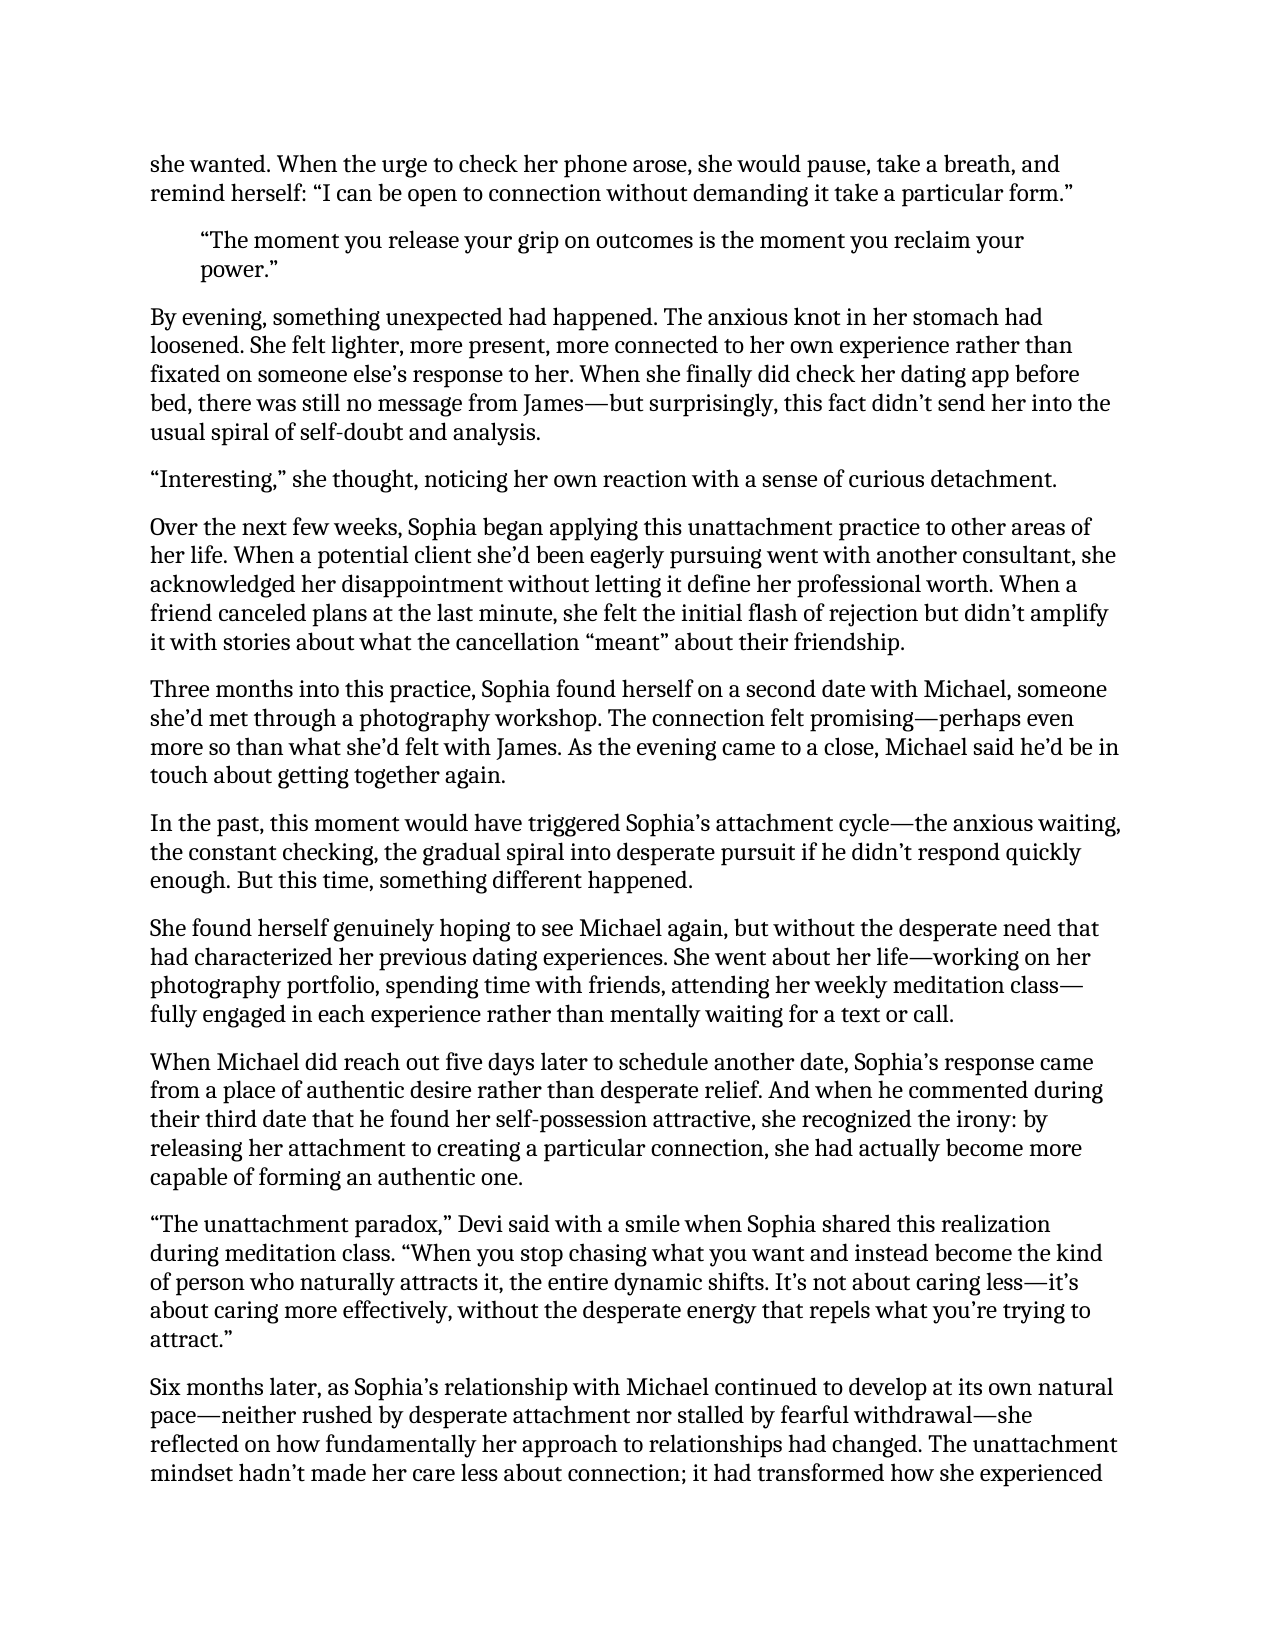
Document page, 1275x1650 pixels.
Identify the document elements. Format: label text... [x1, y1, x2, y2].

text “The unattachment paradox,” Devi said with a smile when Sophia shared this realization during meditation class. “When you stop chasing what you want and instead become the kind of person who naturally attracts it, the entire dynamic shifts. It’s not about caring less—it’s about caring more effectively, without the desperate energy that repels what you’re trying to attract.” [150, 1210, 1125, 1354]
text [150, 150, 1125, 207]
text Over the next few weeks, Sophia began applying this unattachment practice to other areas of her life. When a potential client she’d been eagerly pursuing went with another consultant, she acknowledged her disappointment without letting it define her professional worth. When a friend canceled plans at the last minute, she felt the initial flash of rejection but didn’t amplify it with stories about what the cancellation “meant” about their friendship. [150, 512, 1125, 656]
text “The moment you release your grip on outcomes is the moment you reclaim your power.” [200, 226, 1075, 284]
text When Michael did reach out five days later to schedule another date, Sophia’s response came from a place of authentic desire rather than desperate relief. And when he commented during their third date that he found her self-possession attractive, she recognized the irony: by releasing her attachment to creating a particular connection, she had actually become more capable of forming an authentic one. [150, 1047, 1125, 1191]
text She found herself genuinely hoping to see Michael again, but without the desperate need that had characterized her previous dating experiences. She went about her life—working on her photography portfolio, spending time with friends, attending her weekly meditation class—fully engaged in each experience rather than mentally waiting for a text or call. [150, 914, 1125, 1029]
text By evening, something unexpected had happened. The anxious knot in her stomach had loosened. She felt lighter, more present, more connected to her own experience rather than fixated on someone else’s response to her. When she finally did check her dating app before bed, there was still no message from James—but surprisingly, this fact didn’t send her into the usual spiral of self-doubt and analysis. [150, 302, 1125, 446]
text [150, 1372, 1125, 1487]
text In the past, this moment would have triggered Sophia’s attachment cycle—the anxious waiting, the constant checking, the gradual spiral into desperate pursuit if he didn’t respond quickly enough. But this time, something different happened. [150, 809, 1125, 895]
text Three months into this practice, Sophia found herself on a second date with Michael, someone she’d met through a photography workshop. The connection felt promising—perhaps even more so than what she’d felt with James. As the evening came to a close, Michael said he’d be in touch about getting together again. [150, 675, 1125, 790]
text “Interesting,” she thought, noticing her own reaction with a sense of curious detachment. [150, 465, 1125, 494]
